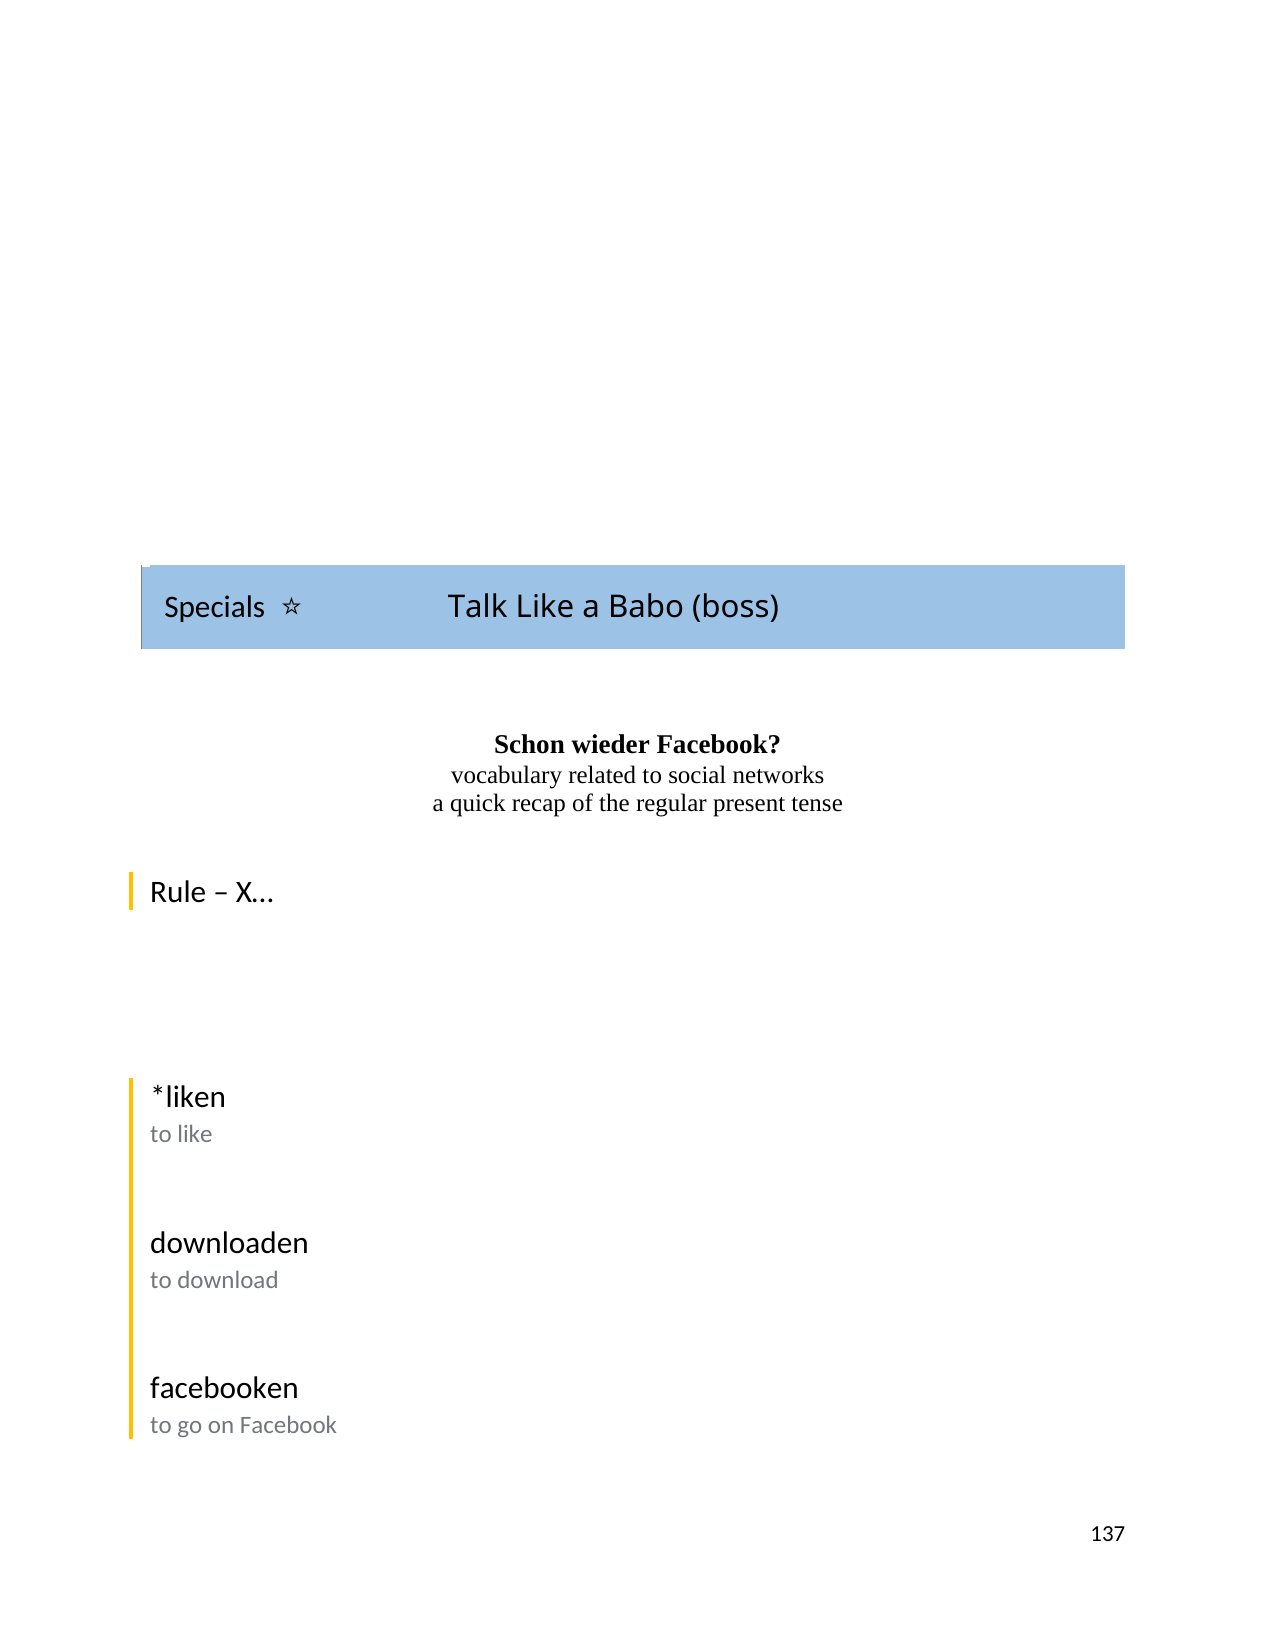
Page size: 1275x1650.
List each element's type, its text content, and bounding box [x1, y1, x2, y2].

text a quick recap of the regular present tense [150, 788, 1125, 817]
text to download [133, 1264, 1125, 1294]
text Rule – X… [133, 872, 1125, 910]
text Specials ⭐ Talk Like a Babo (boss) [142, 584, 1125, 627]
text Schon wieder Facebook? [150, 728, 1125, 760]
text to like [133, 1119, 1125, 1149]
text *liken [129, 1077, 1125, 1116]
text vocabulary related to social networks [150, 760, 1125, 788]
text facebooken [133, 1368, 1125, 1406]
text downloaden [133, 1223, 1125, 1261]
text to go on Facebook [133, 1409, 1125, 1439]
